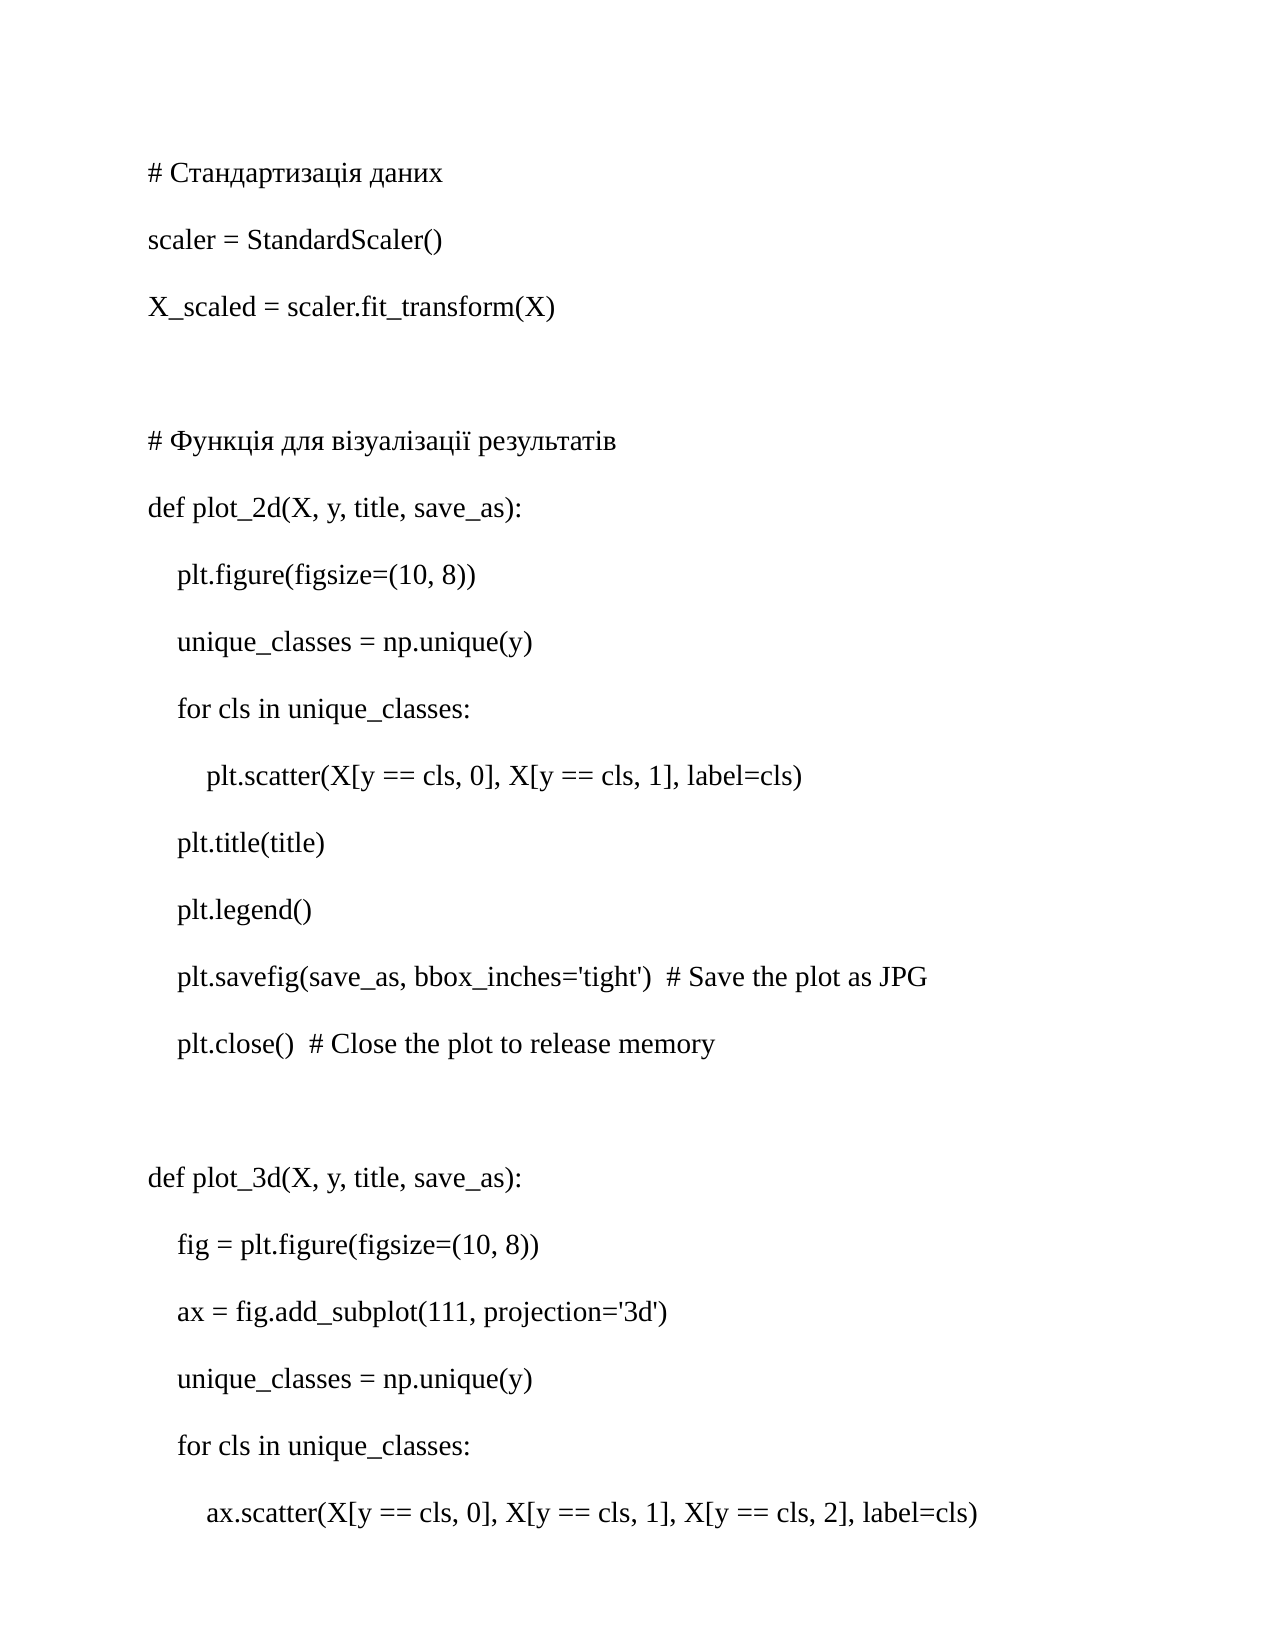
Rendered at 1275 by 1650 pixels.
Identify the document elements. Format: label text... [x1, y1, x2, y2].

text # Функція для візуалізації результатів [148, 423, 1186, 457]
text plt.title(title) [148, 825, 1186, 859]
text ax = fig.add_subplot(111, projection='3d') [148, 1294, 1186, 1328]
text X_scaled = scaler.fit_transform(X) [148, 289, 1186, 323]
text plt.scatter(X[y == cls, 0], X[y == cls, 1], label=cls) [148, 758, 1186, 792]
text def plot_3d(X, y, title, save_as): [148, 1160, 1186, 1194]
text for cls in unique_classes: [148, 1428, 1186, 1462]
text plt.close() # Close the plot to release memory [148, 1026, 1186, 1060]
text # Стандартизація даних [148, 156, 1186, 189]
text for cls in unique_classes: [148, 691, 1186, 725]
text scaler = StandardScaler() [148, 222, 1186, 256]
text plt.savefig(save_as, bbox_inches='tight') # Save the plot as JPG [148, 959, 1186, 993]
text plt.legend() [148, 892, 1186, 926]
text def plot_2d(X, y, title, save_as): [148, 490, 1186, 524]
text unique_classes = np.unique(y) [148, 624, 1186, 658]
text unique_classes = np.unique(y) [148, 1361, 1186, 1395]
text ax.scatter(X[y == cls, 0], X[y == cls, 1], X[y == cls, 2], label=cls) [148, 1495, 1186, 1529]
text fig = plt.figure(figsize=(10, 8)) [148, 1227, 1186, 1261]
text plt.figure(figsize=(10, 8)) [148, 557, 1186, 591]
